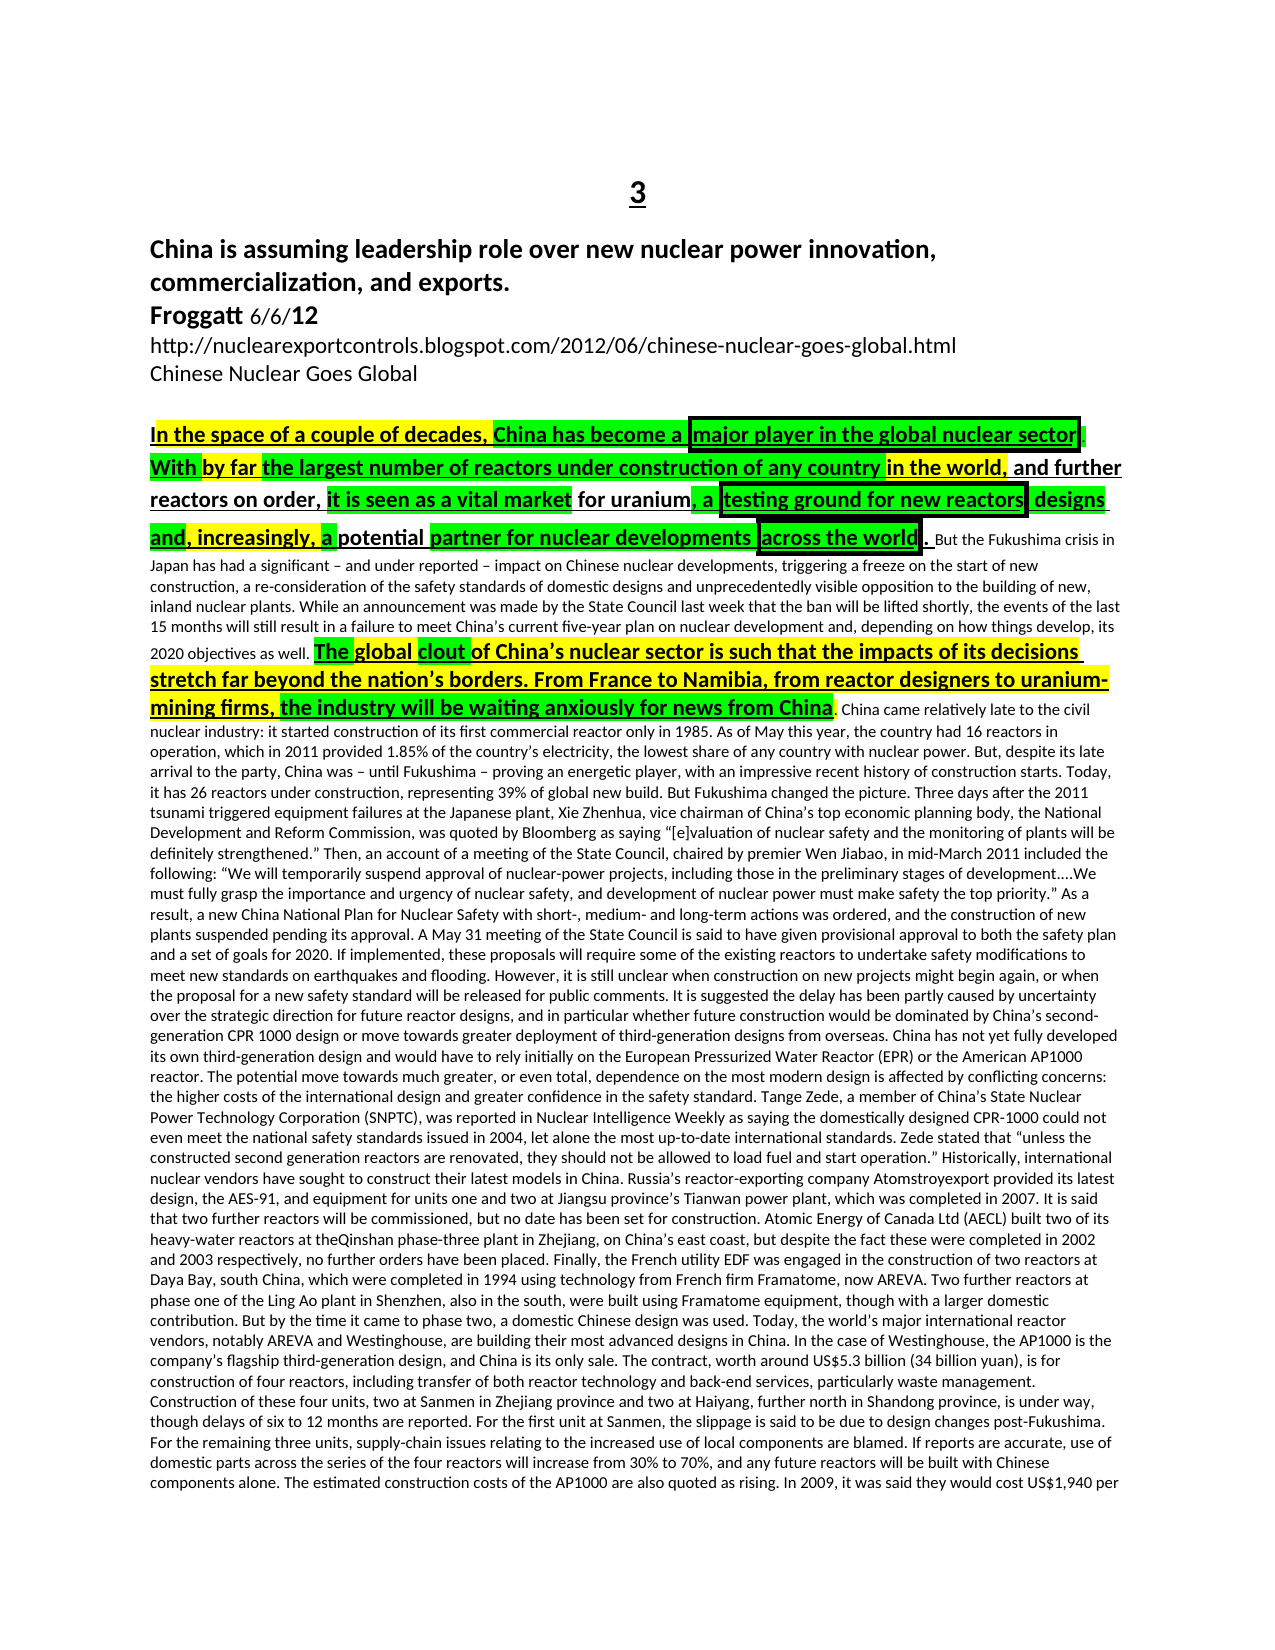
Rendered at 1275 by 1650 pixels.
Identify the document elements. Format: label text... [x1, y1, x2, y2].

subtitle China is assuming leadership role over new nuclear power innovation, commercialization, and exports. [150, 232, 1125, 298]
text Froggatt 6/6/12 [150, 298, 1125, 331]
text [150, 416, 1125, 1493]
text http://nuclearexportcontrols.blogspot.com/2012/06/chinese-nuclear-goes-global.html [150, 331, 1125, 359]
subtitle 3 [150, 171, 1125, 212]
text Chinese Nuclear Goes Global [150, 359, 1125, 387]
